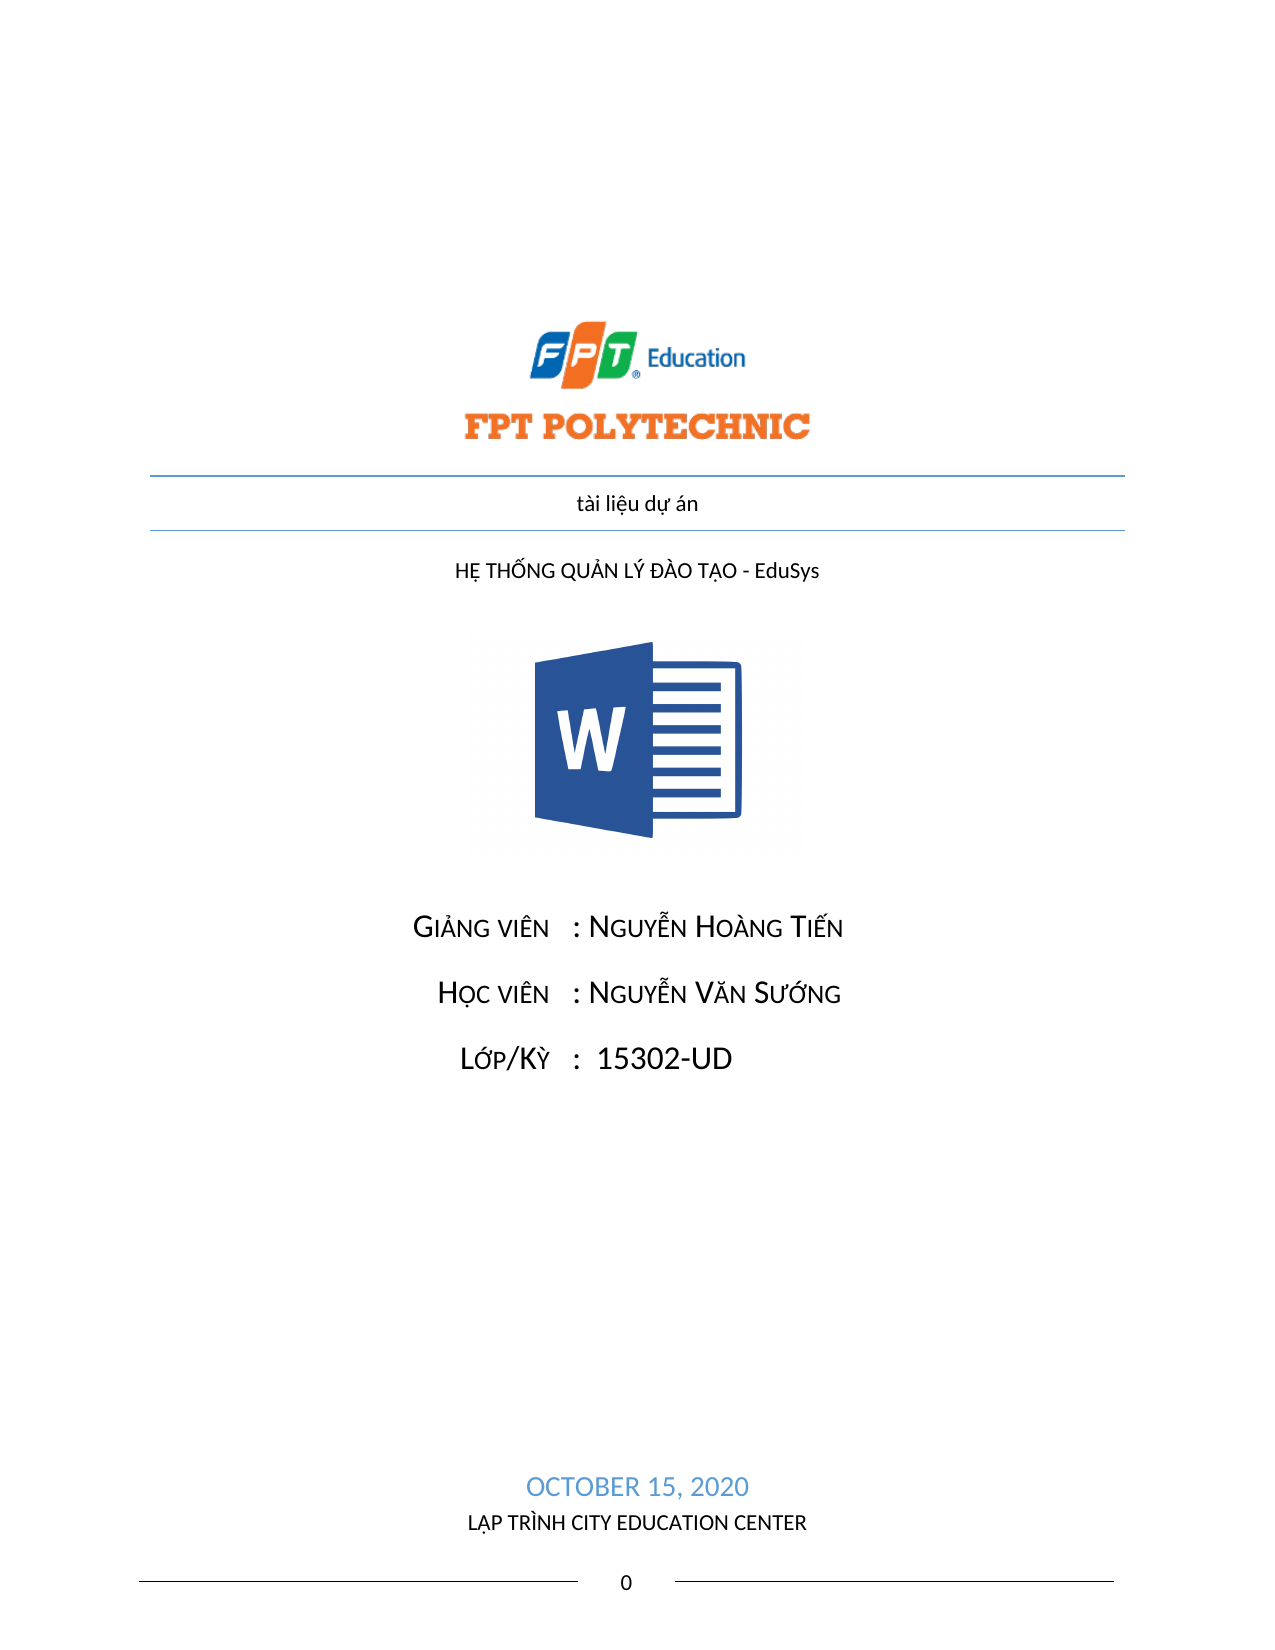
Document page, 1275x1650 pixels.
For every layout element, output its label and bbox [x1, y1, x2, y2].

picture [469, 634, 806, 859]
picture [453, 310, 822, 451]
